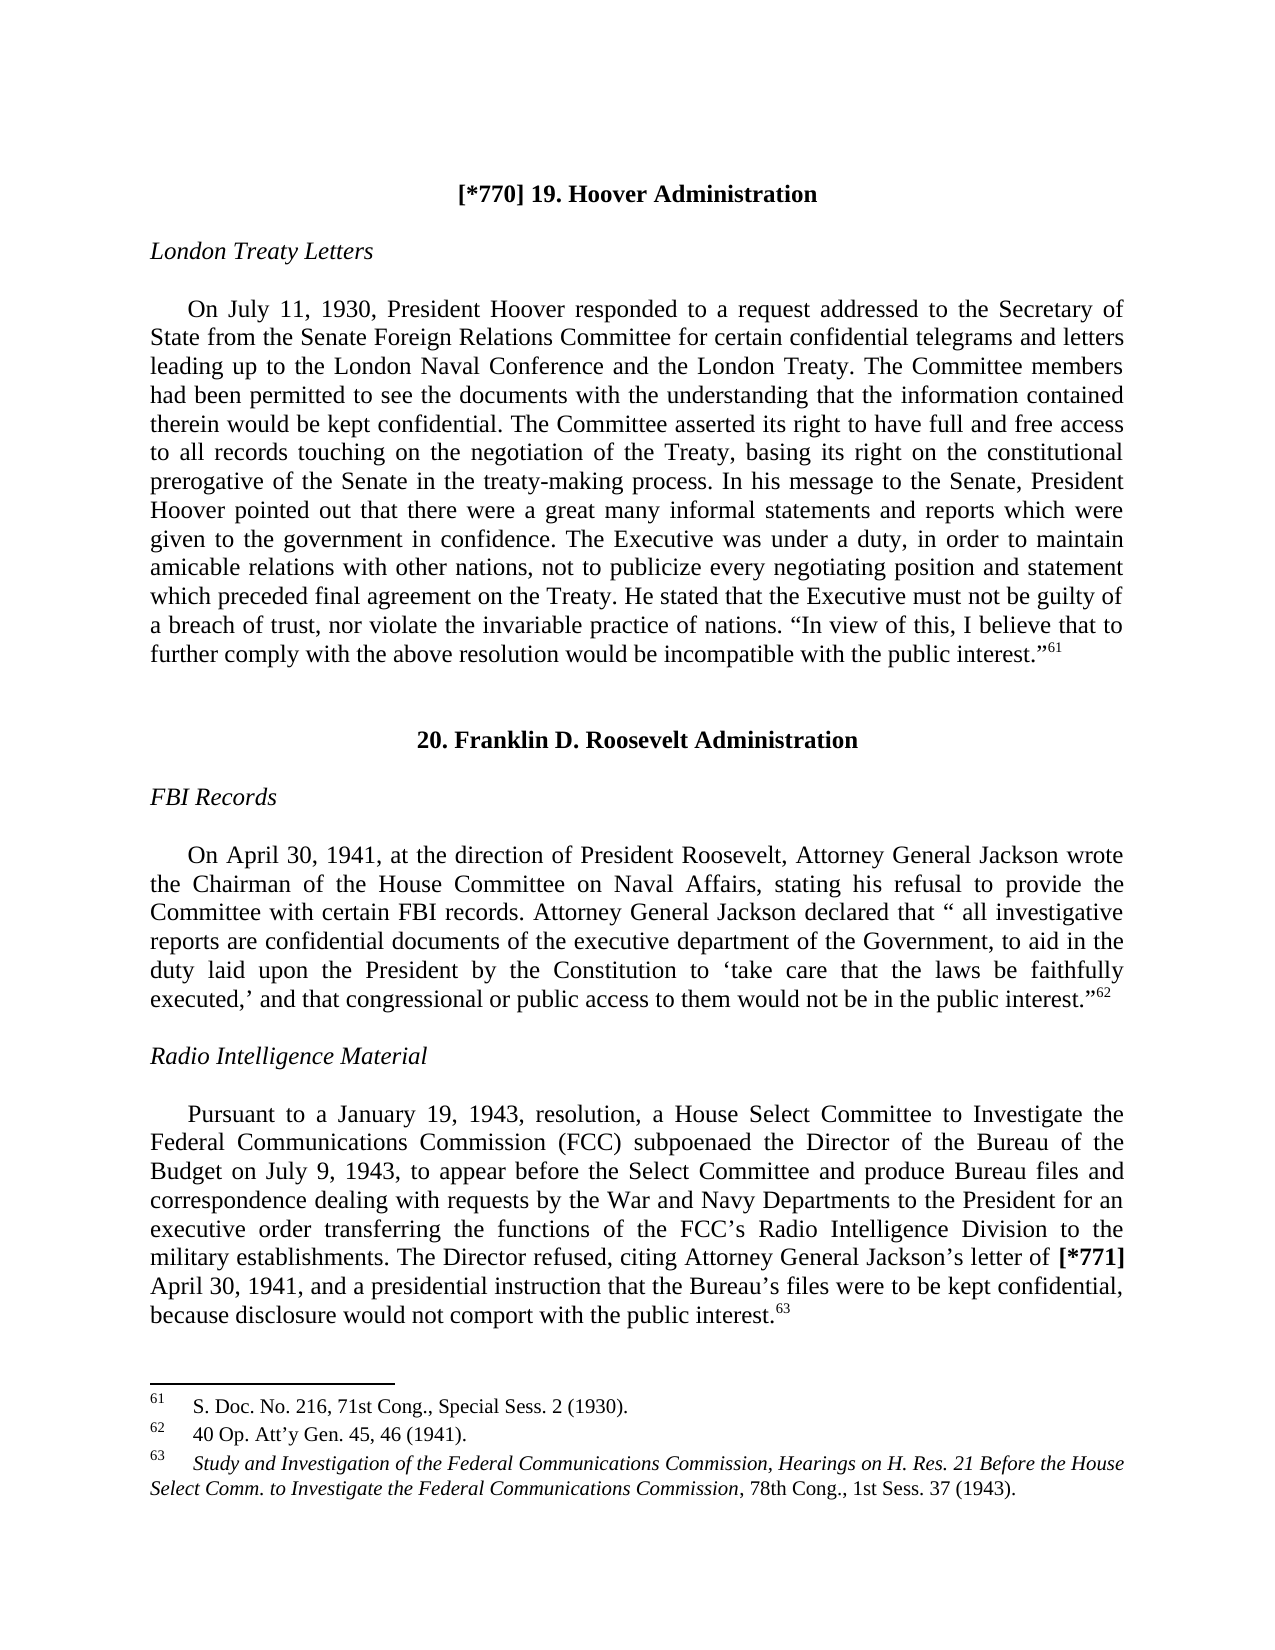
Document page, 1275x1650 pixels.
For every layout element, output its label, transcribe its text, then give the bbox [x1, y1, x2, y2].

text Pursuant to a January 19, 1943, resolution, a House Select Committee to Investigate the Federal Communications Commission (FCC) subpoenaed the Director of the Bureau of the Budget on July 9, 1943, to appear before the Select Committee and produce Bureau files and correspondence dealing with requests by the War and Navy Departments to the President for an executive order transferring the functions of the FCC’s Radio Intelligence Division to the military establishments. The Director refused, citing Attorney General Jackson’s letter of [*771] April 30, 1941, and a presidential instruction that the Bureau’s files were to be kept confidential, because disclosure would not comport with the public interest. [150, 1099, 1125, 1329]
text FBI Records [150, 782, 1125, 811]
text On April 30, 1941, at the direction of President Roosevelt, Attorney General Jackson wrote the Chairman of the House Committee on Naval Affairs, stating his refusal to provide the Committee with certain FBI records. Attorney General Jackson declared that “ all investigative reports are confidential documents of the executive department of the Government, to aid in the duty laid upon the President by the Constitution to ‘take care that the laws be faithfully executed,’ and that congressional or public access to them would not be in the public interest.” [150, 840, 1125, 1012]
text On July 11, 1930, President Hoover responded to a request addressed to the Secretary of State from the Senate Foreign Relations Committee for certain confidential telegrams and letters leading up to the London Naval Conference and the London Treaty. The Committee members had been permitted to see the documents with the understanding that the information contained therein would be kept confidential. The Committee asserted its right to have full and free access to all records touching on the negotiation of the Treaty, basing its right on the constitutional prerogative of the Senate in the treaty-making process. In his message to the Senate, President Hoover pointed out that there were a great many informal statements and reports which were given to the government in confidence. The Executive was under a duty, in order to maintain amicable relations with other nations, not to publicize every negotiating position and statement which preceded final agreement on the Treaty. He stated that the Executive must not be guilty of a breach of trust, nor violate the invariable practice of nations. “In view of this, I believe that to further comply with the above resolution would be incompatible with the public interest.” [150, 294, 1125, 667]
text 20. Franklin D. Roosevelt Administration [150, 725, 1125, 754]
text [*770] 19. Hoover Administration [150, 179, 1125, 207]
text Radio Intelligence Material [150, 1041, 1125, 1070]
text London Treaty Letters [150, 236, 1125, 265]
